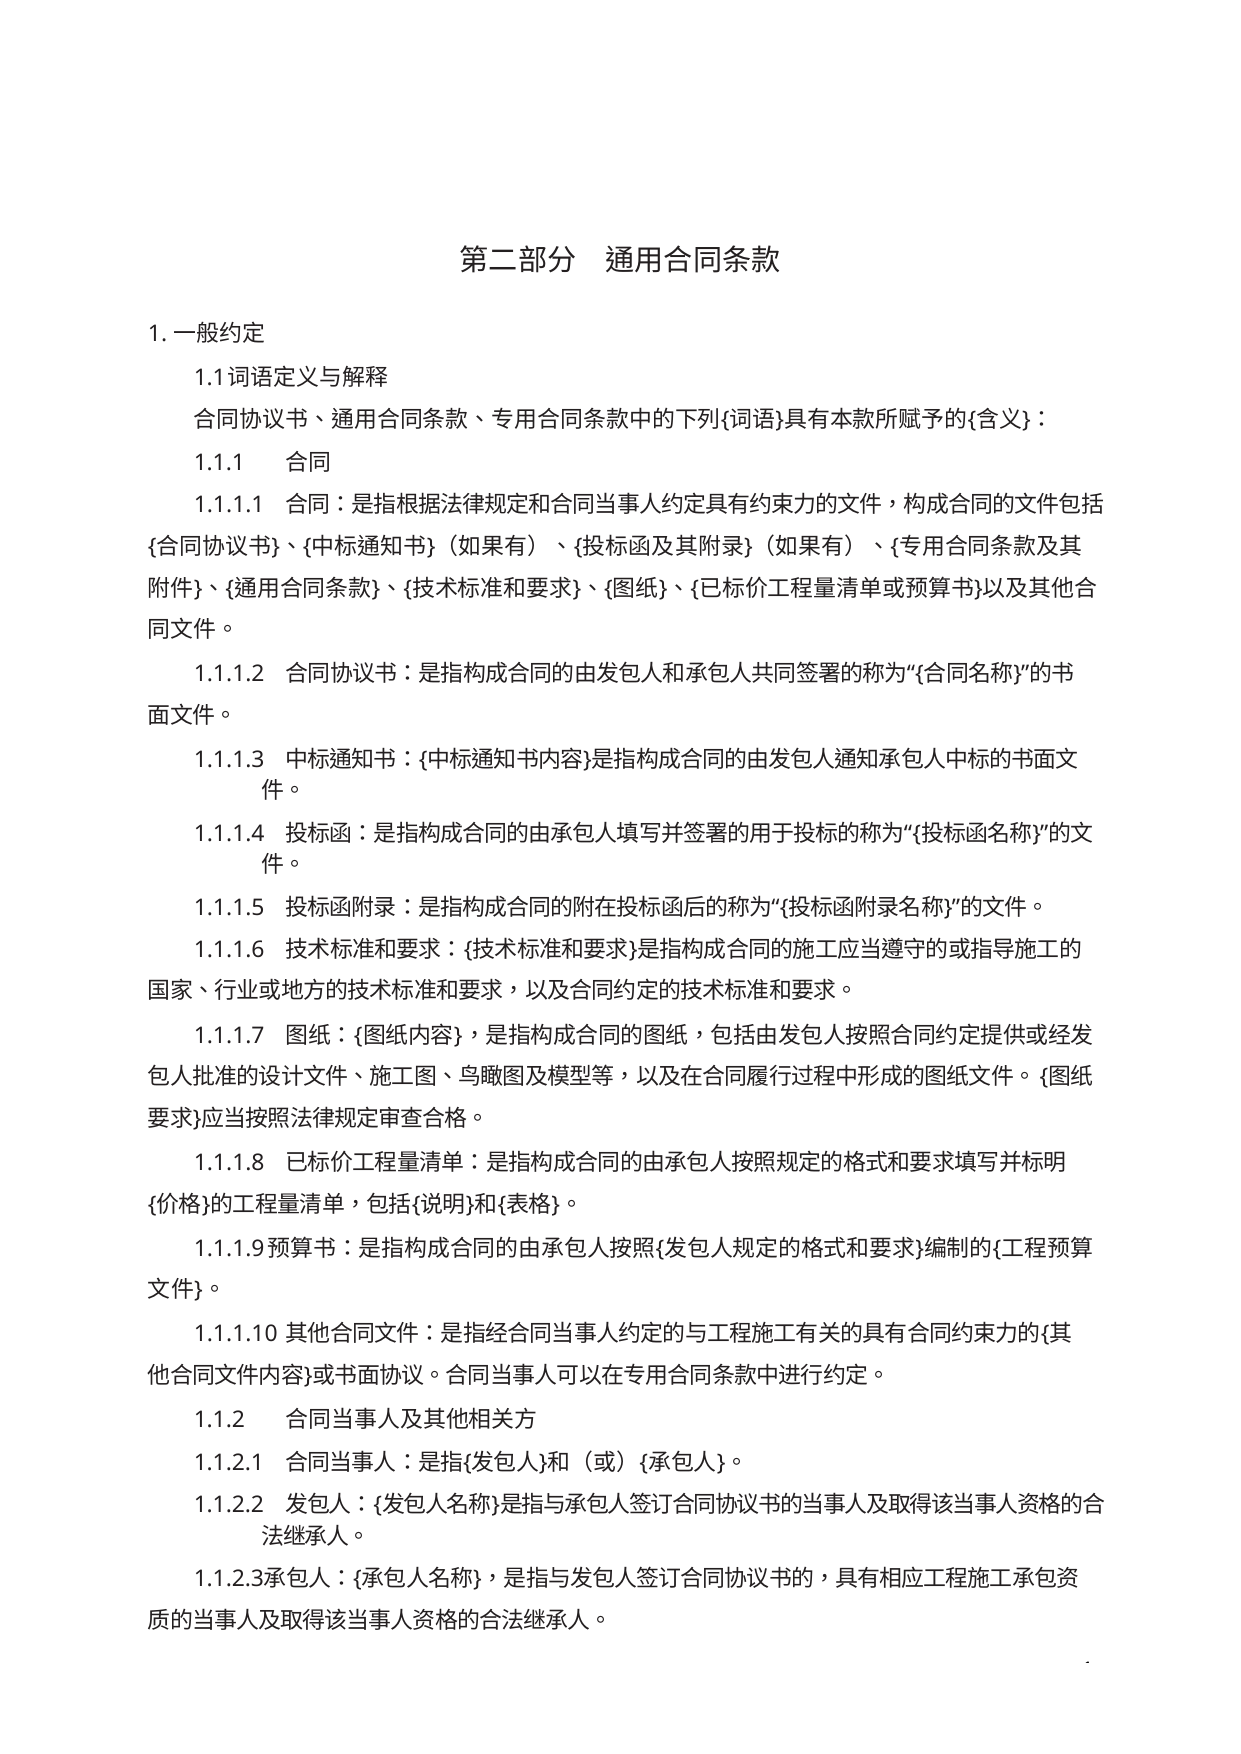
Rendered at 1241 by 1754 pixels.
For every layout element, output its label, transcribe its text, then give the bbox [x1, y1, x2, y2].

list 合同当事人：是指{发包人}和（或）{承包人}。 [148, 1446, 1115, 1477]
list 一般约定 [148, 317, 1115, 348]
list 图纸：{图纸内容}，是指构成合同的图纸，包括由发包人按照合同约定提供或经发包人批准的设计文件、施工图、鸟瞰图及模型等，以及在合同履行过程中形成的图纸文件。{图纸要求}应当按照法律规定审查合格。 [148, 1019, 1093, 1133]
list 合同当事人及其他相关方 [193, 1403, 1115, 1434]
list 承包人：{承包人名称}，是指与发包人签订合同协议书的，具有相应工程施工承包资质的当事人及取得该当事人资格的合法继承人。 [148, 1562, 1093, 1635]
list 中标通知书：{中标通知书内容}是指构成合同的由发包人通知承包人中标的书面文件。 [193, 743, 1115, 805]
list 投标函：是指构成合同的由承包人填写并签署的用于投标的称为“{投标函名称}”的文件。 [193, 817, 1115, 879]
list 其他合同文件：是指经合同当事人约定的与工程施工有关的具有合同约束力的{其他合同文件内容}或书面协议。合同当事人可以在专用合同条款中进行约定。 [148, 1317, 1093, 1390]
list 技术标准和要求：{技术标准和要求}是指构成合同的施工应当遵守的或指导施工的国家、行业或地方的技术标准和要求，以及合同约定的技术标准和要求。 [148, 933, 1093, 1006]
text 合同协议书、通用合同条款、专用合同条款中的下列{词语}具有本款所赋予的{含义}： [193, 403, 1115, 434]
list 已标价工程量清单：是指构成合同的由承包人按照规定的格式和要求填写并标明{价格}的工程量清单，包括{说明}和{表格}。 [148, 1146, 1093, 1219]
list 发包人：{发包人名称}是指与承包人签订合同协议书的当事人及取得该当事人资格的合法继承人。 [193, 1488, 1115, 1551]
list 合同协议书：是指构成合同的由发包人和承包人共同签署的称为“{合同名称}”的书面文件。 [148, 657, 1093, 730]
list 预算书：是指构成合同的由承包人按照{发包人规定的格式和要求}编制的{工程预算文件}。 [148, 1232, 1093, 1304]
list 合同 [193, 446, 1115, 477]
list 合同：是指根据法律规定和合同当事人约定具有约束力的文件，构成合同的文件包括{合同协议书}、{中标通知书}（如果有）、{投标函及其附录}（如果有）、{专用合同条款及其附件}、{通用合同条款}、{技术标准和要求}、{图纸}、{已标价工程量清单或预算书}以及其他合同文件。 [148, 488, 1104, 644]
list 投标函附录：是指构成合同的附在投标函后的称为“{投标函附录名称}”的文件。 [193, 890, 1115, 922]
subtitle 第二部分 通用合同条款 [459, 239, 1115, 279]
list 词语定义与解释 [193, 361, 1115, 392]
